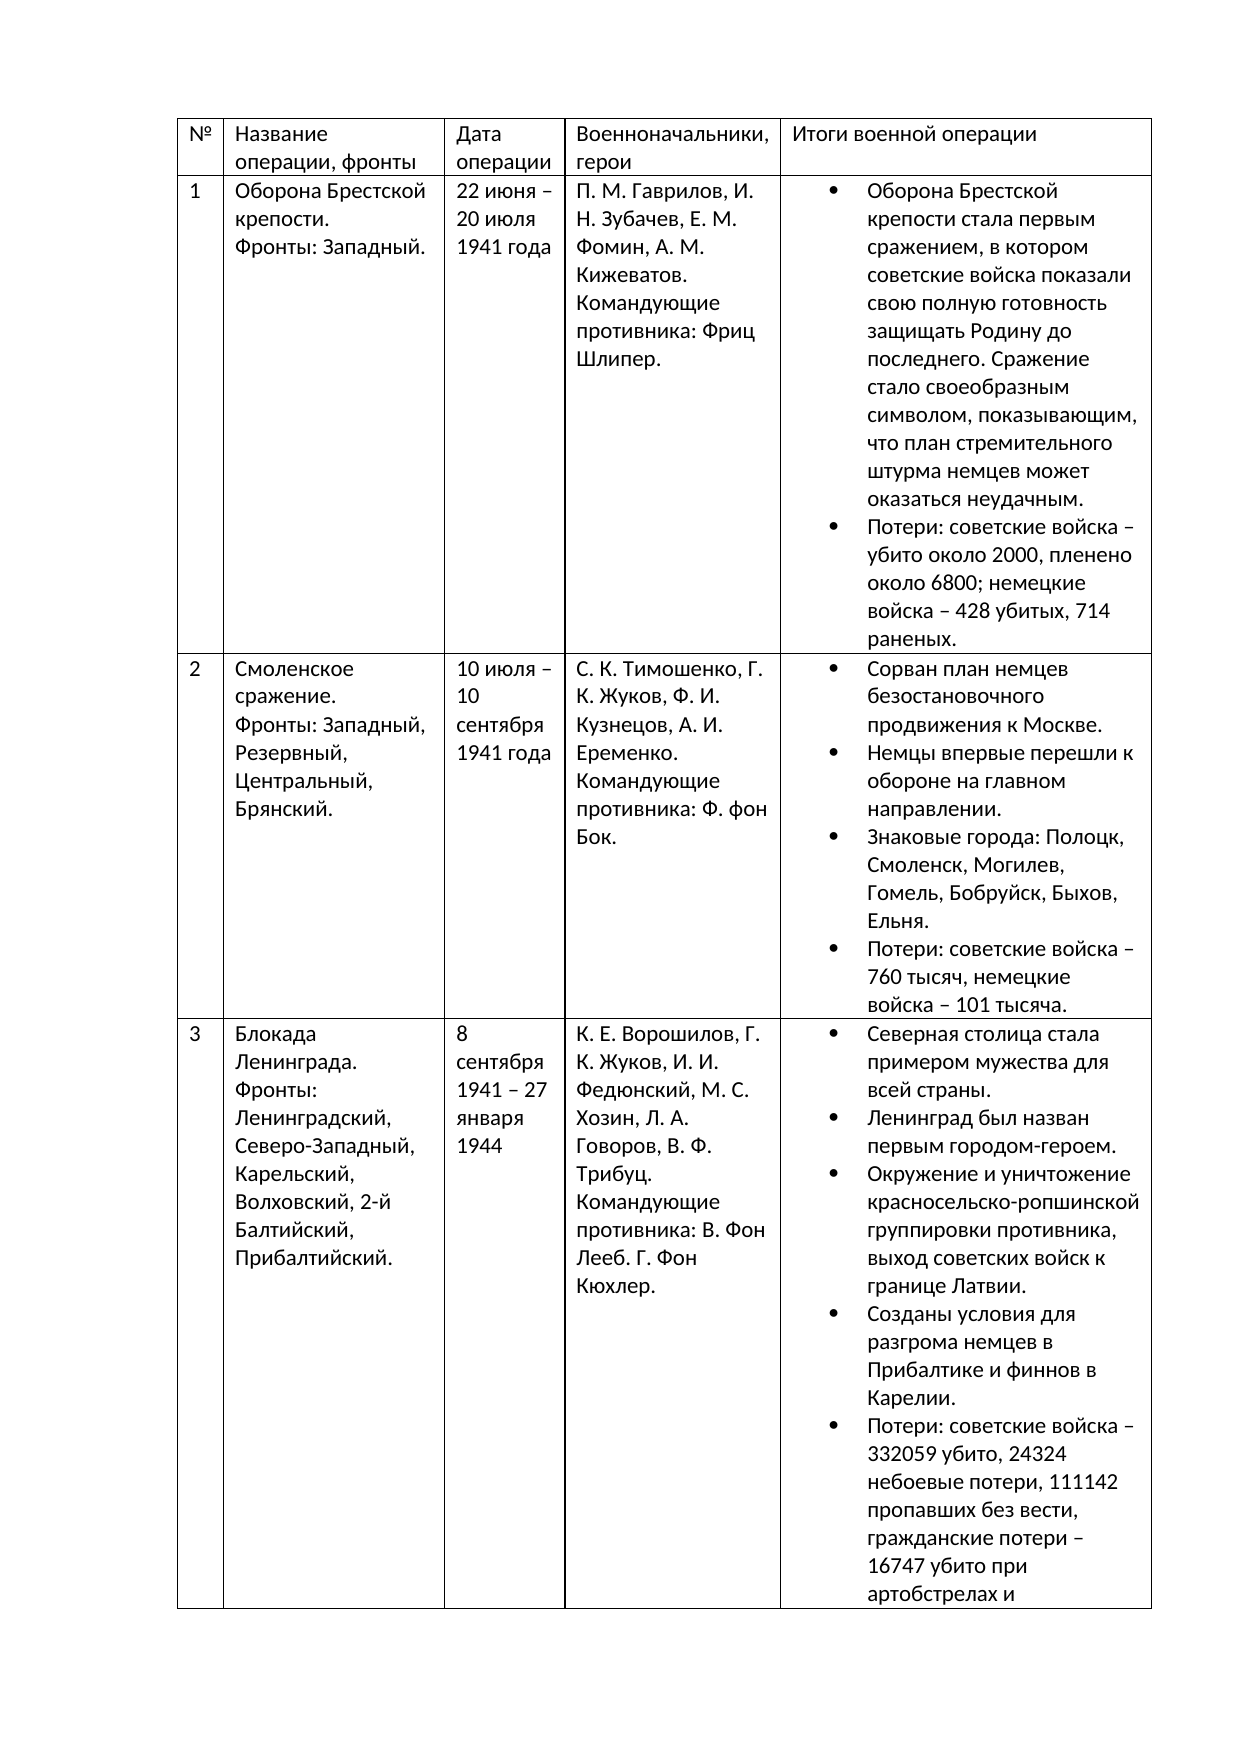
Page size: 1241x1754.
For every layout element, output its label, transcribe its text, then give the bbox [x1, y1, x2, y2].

table_cell 22 июня – 20 июля 1941 года [445, 176, 564, 653]
table_header № [178, 119, 223, 175]
table_cell Оборона Брестской крепости. Фронты: Западный. [224, 176, 444, 653]
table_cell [566, 1019, 780, 1607]
table_cell Сорван план немцев безостановочного продвижения к Москве. Немцы впервые перешли к обороне на главном направлении. Знаковые города: Полоцк, Смоленск, Могилев, Гомель, Бобруйск, Быхов, Ельня. Потери: советские войска – 760 тысяч, немецкие войска – 101 тысяча. [781, 654, 1151, 1018]
table_header Название операции, фронты [224, 119, 444, 175]
table_header Итоги военной операции [781, 119, 1151, 175]
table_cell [224, 1019, 444, 1607]
table_cell П. М. Гаврилов, И. Н. Зубачев, Е. М. Фомин, А. М. Кижеватов. Командующие противника: Фриц Шлипер. [566, 176, 780, 653]
table_cell Смоленское сражение. Фронты: Западный, Резервный, Центральный, Брянский. [224, 654, 444, 1018]
table_cell 1 [178, 176, 223, 653]
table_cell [445, 1019, 564, 1607]
table_cell 3 [178, 1019, 223, 1607]
table_cell С. К. Тимошенко, Г. К. Жуков, Ф. И. Кузнецов, А. И. Еременко. Командующие противника: Ф. фон Бок. [566, 654, 780, 1018]
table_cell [781, 1019, 1151, 1607]
table_cell 2 [178, 654, 223, 1018]
table_cell Оборона Брестской крепости стала первым сражением, в котором советские войска показали свою полную готовность защищать Родину до последнего. Сражение стало своеобразным символом, показывающим, что план стремительного штурма немцев может оказаться неудачным. Потери: советские войска – убито около 2000, пленено около 6800; немецкие войска – 428 убитых, 714 раненых. [781, 176, 1151, 653]
table_header Военноначальники, герои [566, 119, 780, 175]
table_cell 10 июля – 10 сентября 1941 года [445, 654, 564, 1018]
table_header Дата операции [445, 119, 564, 175]
